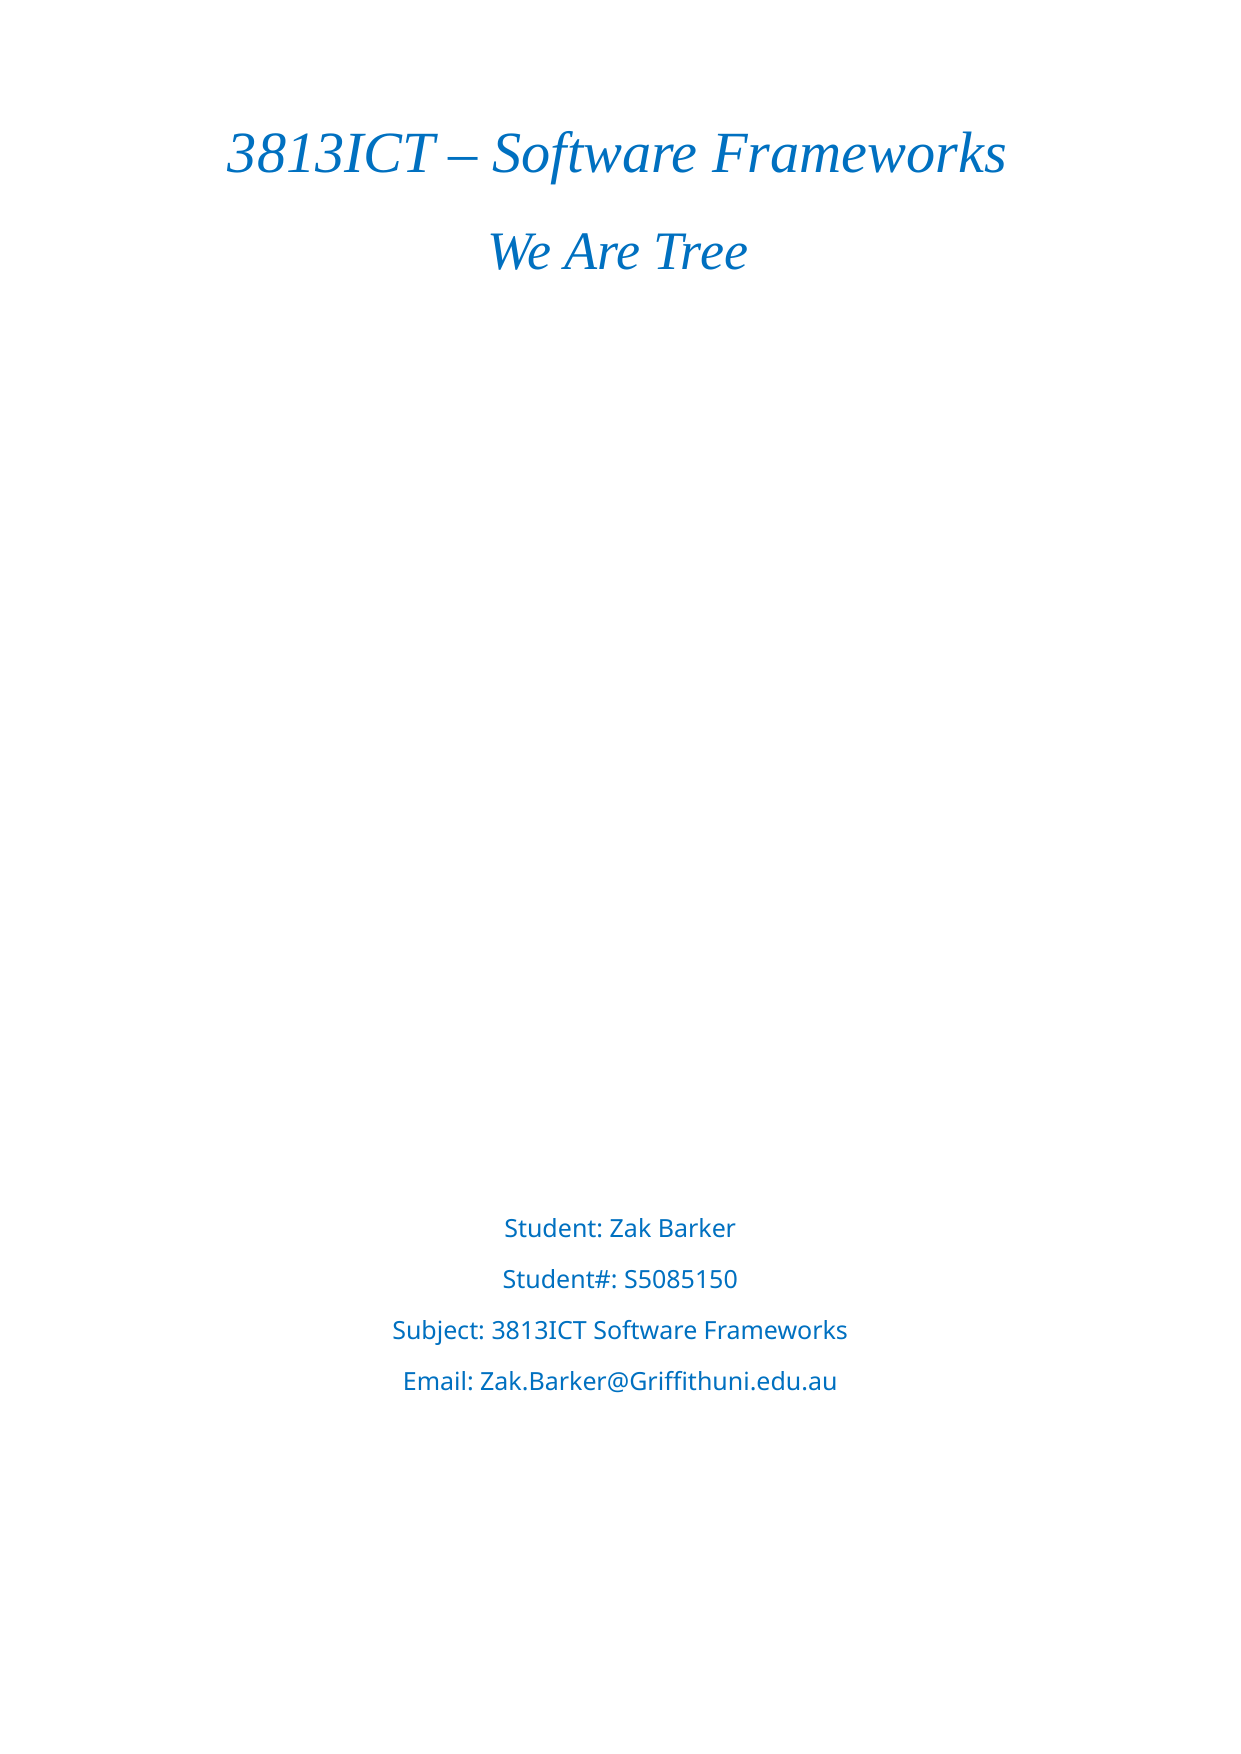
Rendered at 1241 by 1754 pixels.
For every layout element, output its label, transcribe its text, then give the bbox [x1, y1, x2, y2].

text Subject: 3813ICT Software Frameworks [118, 1313, 1122, 1347]
text Student#: S5085150 [118, 1262, 1122, 1296]
text Email: Zak.Barker@Griffithuni.edu.au [118, 1364, 1122, 1398]
text 3813ICT – Software Frameworks [118, 118, 1122, 185]
text We Are Tree [118, 219, 1122, 281]
text Student: Zak Barker [118, 1211, 1122, 1245]
